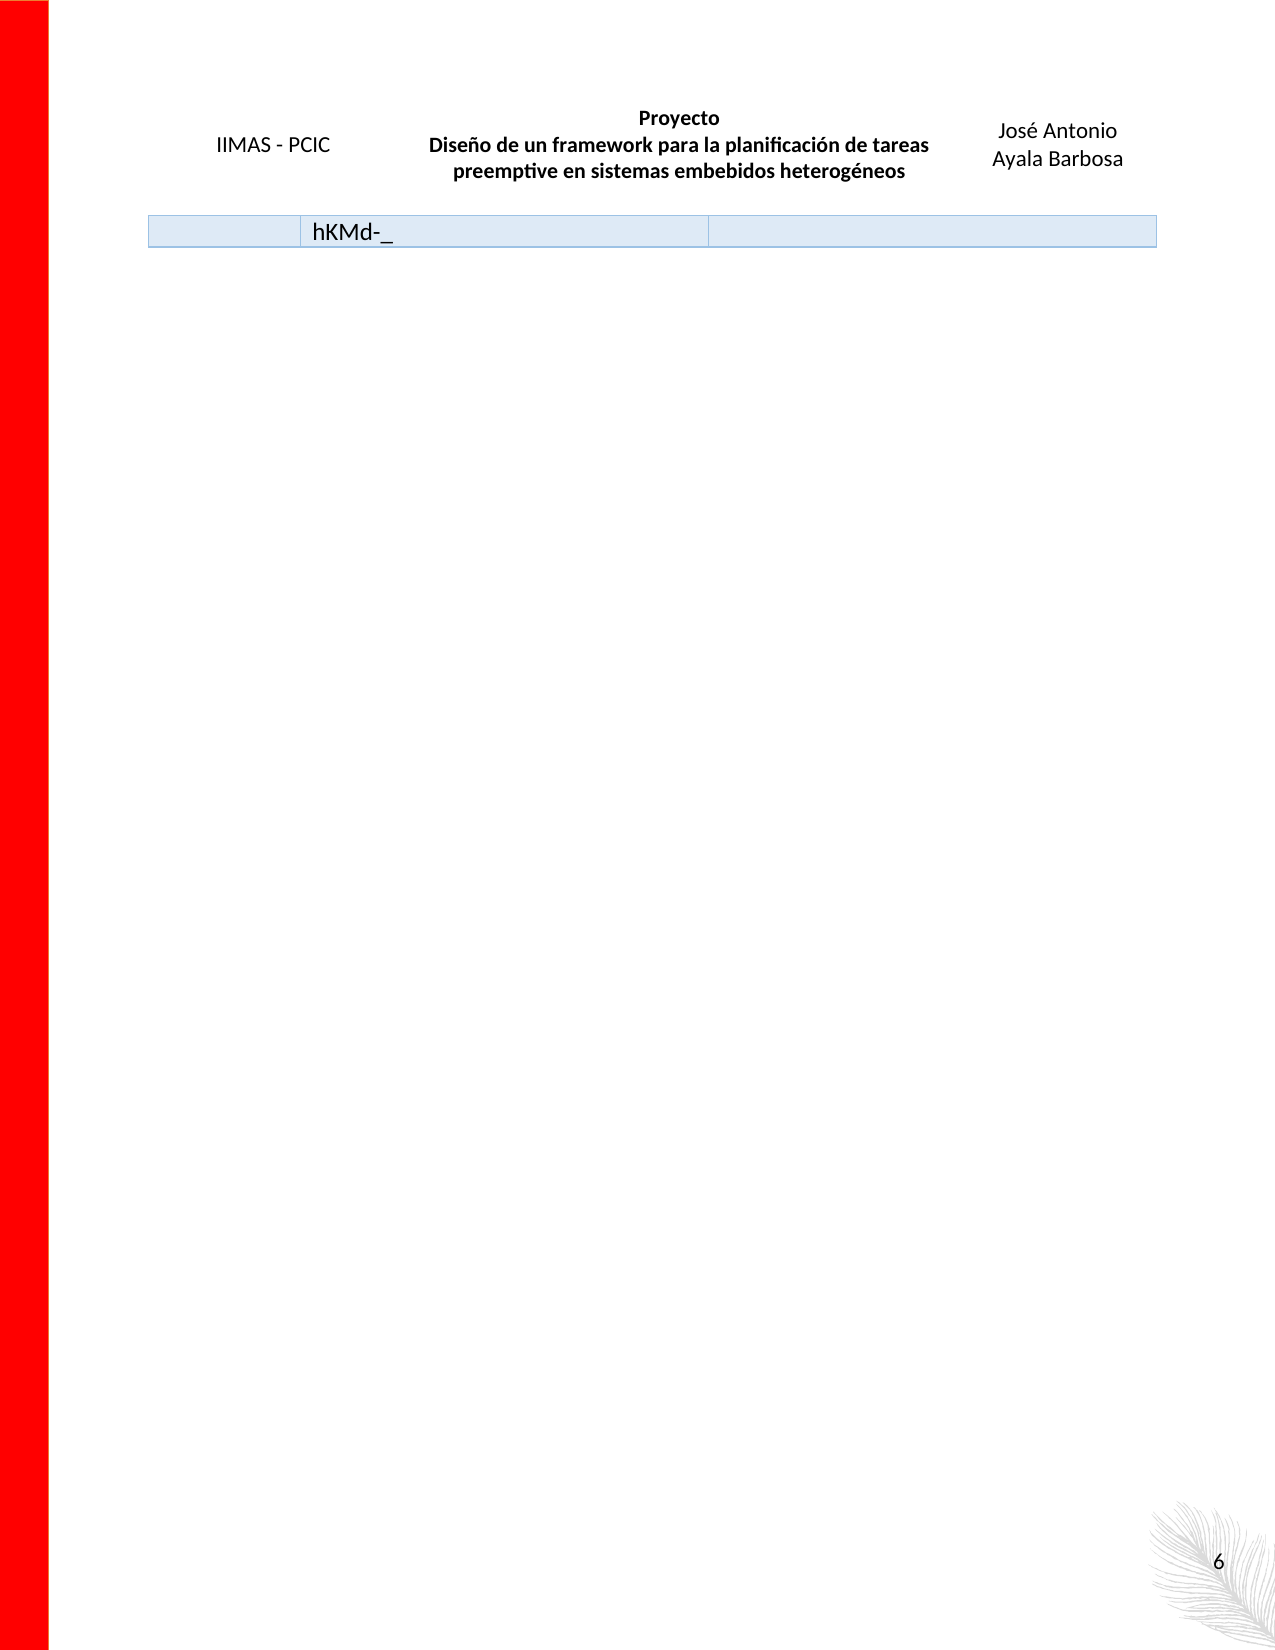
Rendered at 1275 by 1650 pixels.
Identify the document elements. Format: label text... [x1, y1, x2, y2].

table_cell Google Drive [149, 216, 300, 246]
table_cell [709, 216, 1156, 246]
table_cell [301, 216, 708, 246]
